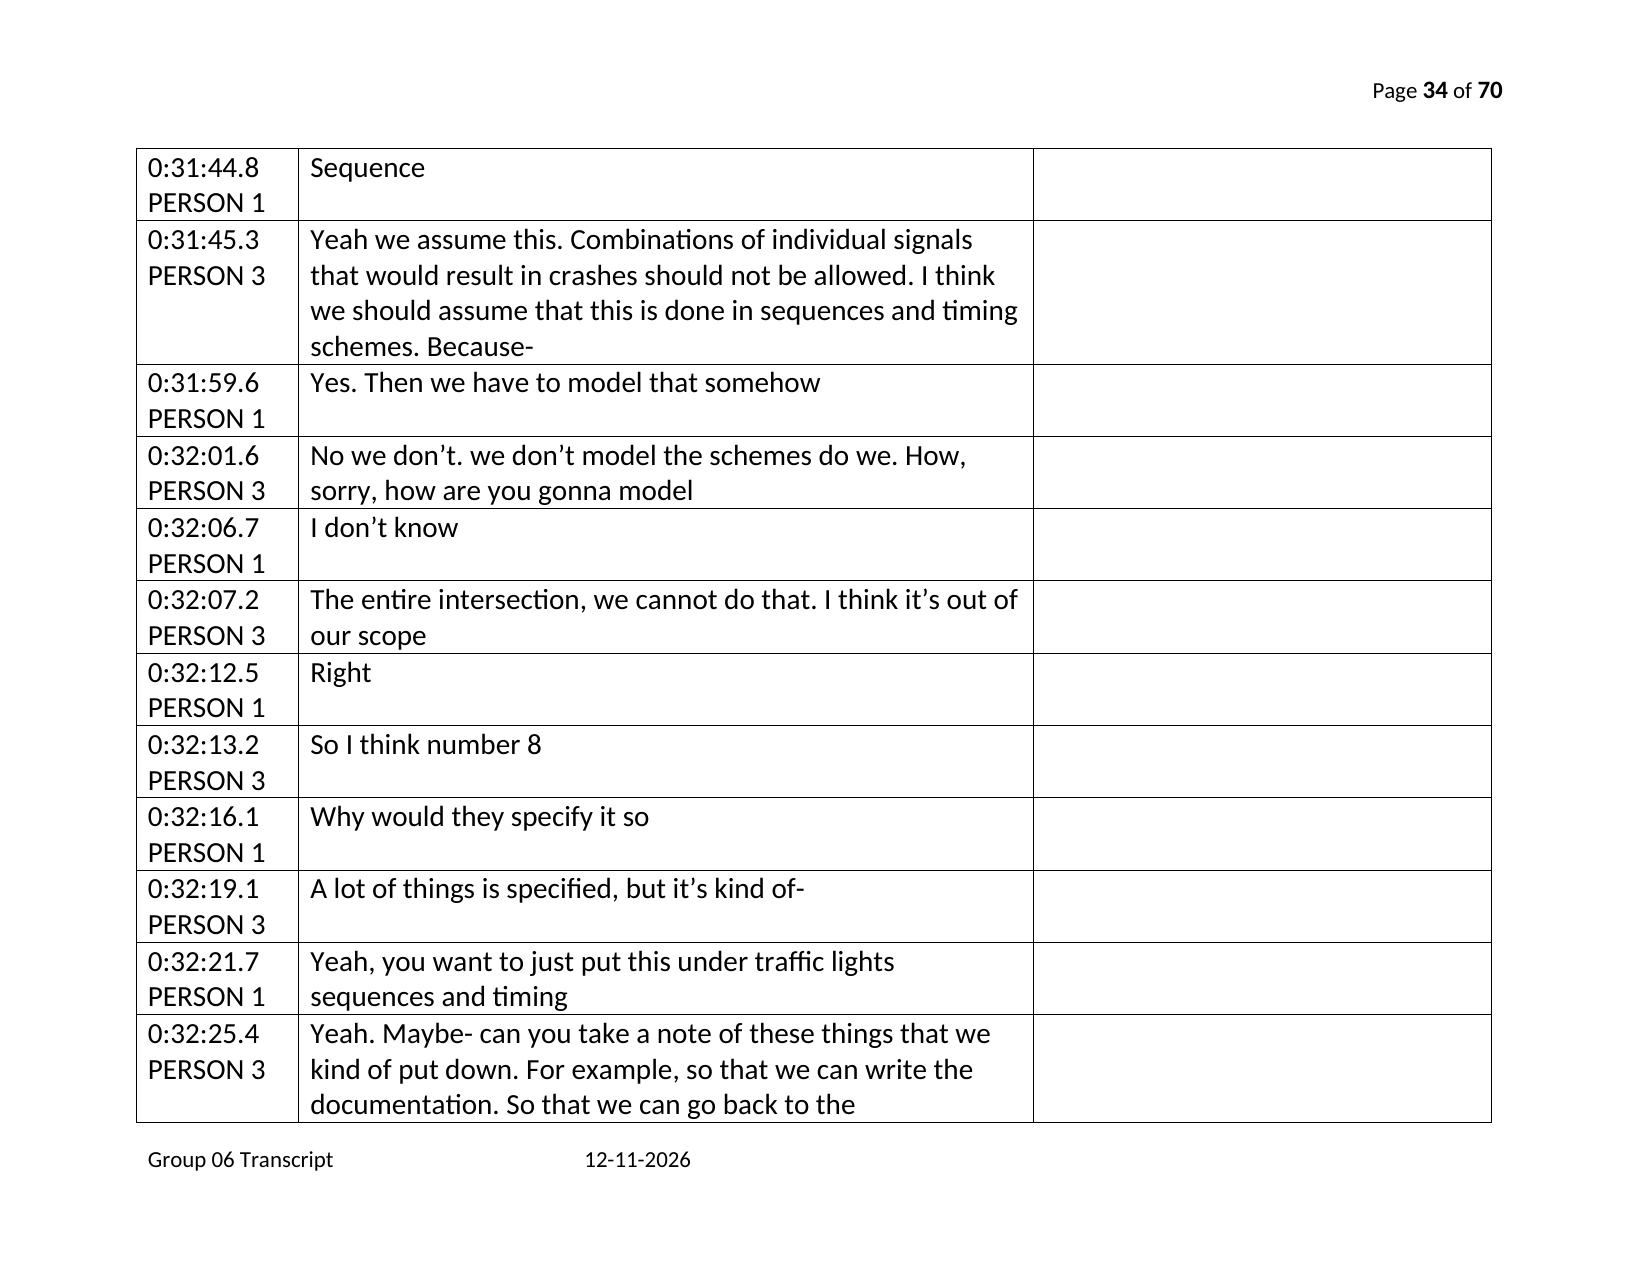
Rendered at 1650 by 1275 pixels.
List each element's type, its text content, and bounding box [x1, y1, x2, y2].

table_cell [1034, 221, 1491, 363]
table_cell 0:32:06.7 PERSON 1 [137, 509, 298, 580]
table_cell No we don’t. we don’t model the schemes do we. How, sorry, how are you gonna model [299, 437, 1033, 508]
table_cell So I think number 8 [299, 726, 1033, 797]
table_cell I don’t know [299, 509, 1033, 580]
table_cell [1034, 871, 1491, 942]
table_cell 0:32:12.5 PERSON 1 [137, 654, 298, 725]
table_cell Sequence [299, 149, 1033, 220]
table_cell Yes. Then we have to model that somehow [299, 365, 1033, 436]
table_cell Why would they specify it so [299, 798, 1033, 869]
table_cell 0:31:59.6 PERSON 1 [137, 365, 298, 436]
table_cell 0:32:21.7 PERSON 1 [137, 943, 298, 1014]
table_cell Right [299, 654, 1033, 725]
table_cell 0:32:13.2 PERSON 3 [137, 726, 298, 797]
table_cell [1034, 726, 1491, 797]
table_cell [1034, 798, 1491, 869]
table_cell [1034, 1015, 1491, 1122]
table_cell [1034, 365, 1491, 436]
table_cell [1034, 437, 1491, 508]
table_cell 0:31:45.3 PERSON 3 [137, 221, 298, 363]
table_cell 0:32:19.1 PERSON 3 [137, 871, 298, 942]
table_cell Yeah we assume this. Combinations of individual signals that would result in crashes should not be allowed. I think we should assume that this is done in sequences and timing schemes. Because- [299, 221, 1033, 363]
table_cell [1034, 509, 1491, 580]
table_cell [299, 1015, 1033, 1122]
table_cell [1034, 149, 1491, 220]
table_cell 0:32:25.4 PERSON 3 [137, 1015, 298, 1122]
table_cell [1034, 581, 1491, 653]
table_cell 0:31:44.8 PERSON 1 [137, 149, 298, 220]
table_cell A lot of things is specified, but it’s kind of- [299, 871, 1033, 942]
table_cell [1034, 654, 1491, 725]
table_cell 0:32:16.1 PERSON 1 [137, 798, 298, 869]
table_cell The entire intersection, we cannot do that. I think it’s out of our scope [299, 581, 1033, 653]
table_cell 0:32:01.6 PERSON 3 [137, 437, 298, 508]
table_cell Yeah, you want to just put this under traffic lights sequences and timing [299, 943, 1033, 1014]
table_cell 0:32:07.2 PERSON 3 [137, 581, 298, 653]
table_cell [1034, 943, 1491, 1014]
